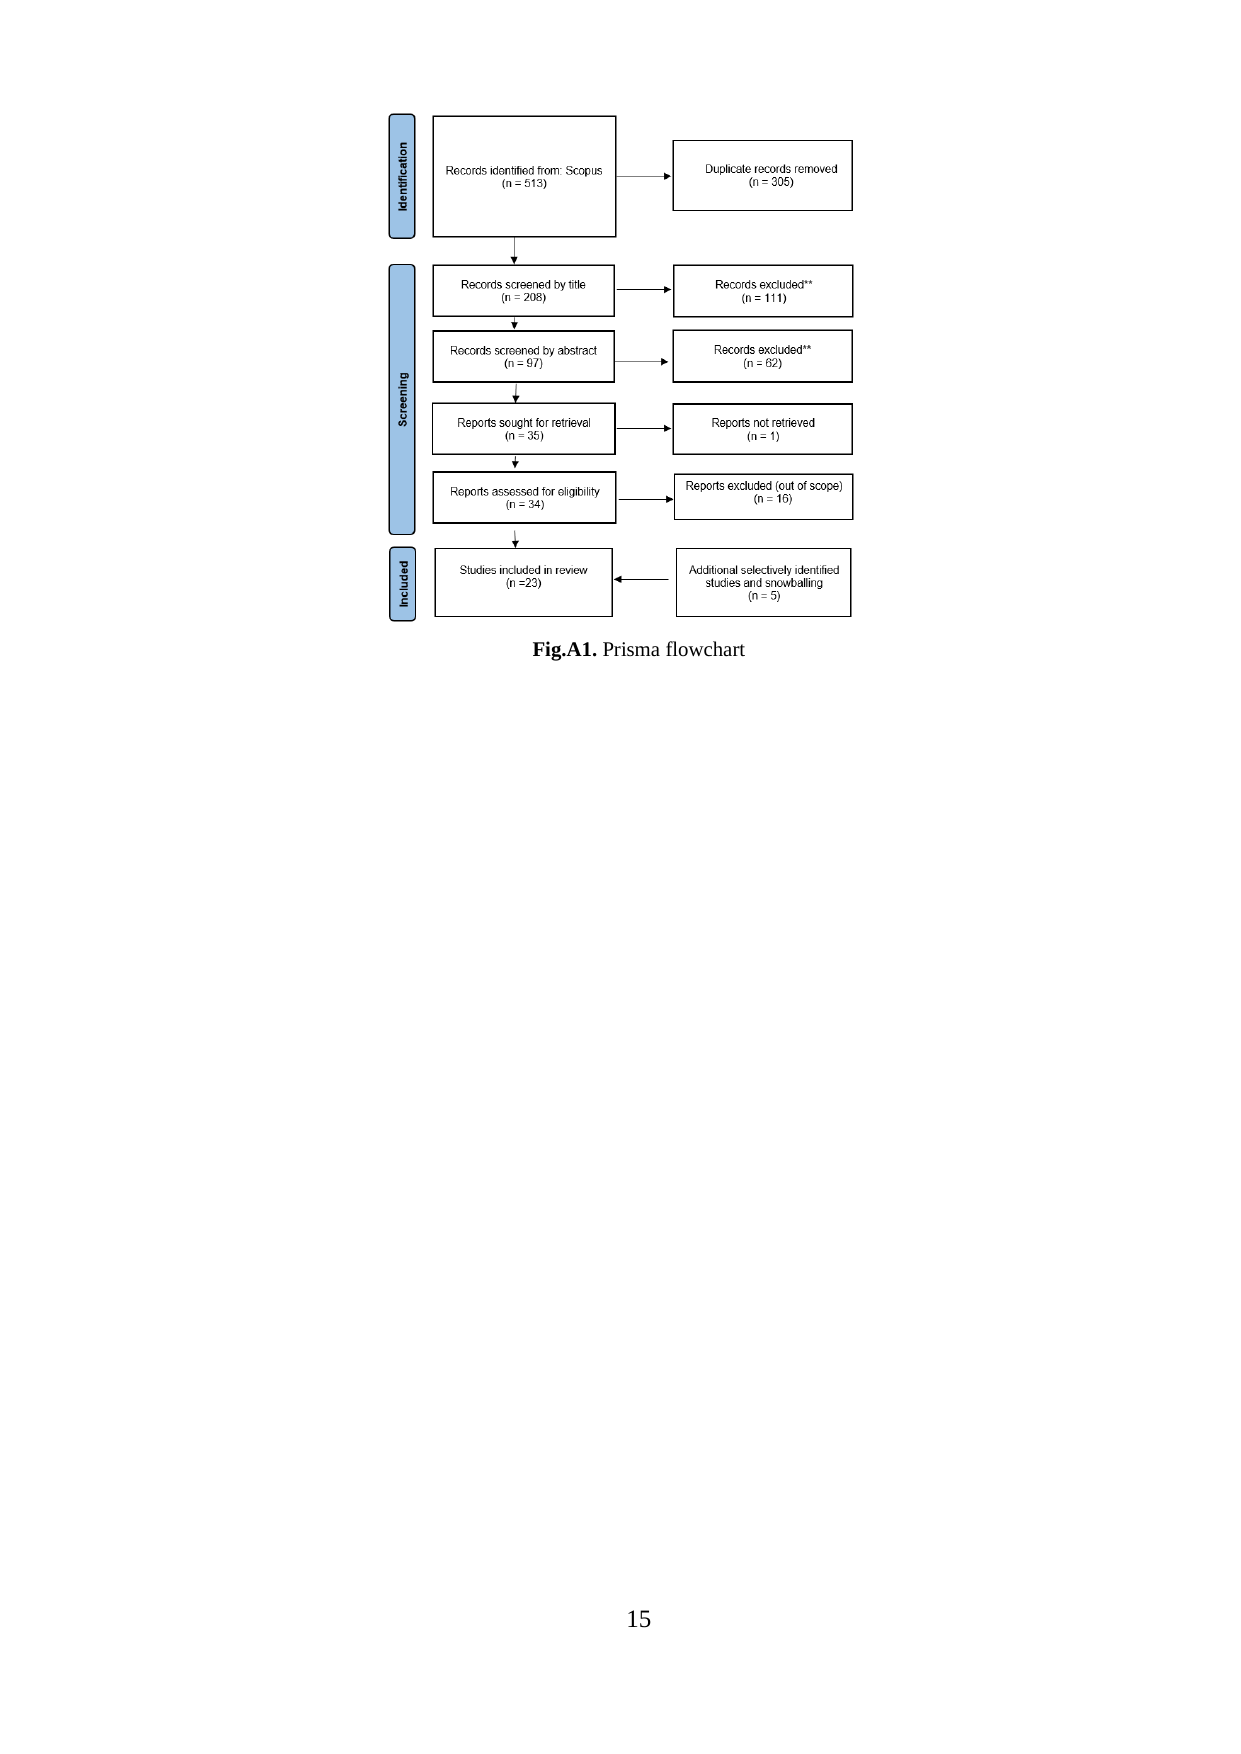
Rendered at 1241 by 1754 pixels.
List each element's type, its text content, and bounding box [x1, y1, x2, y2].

picture [386, 112, 854, 624]
text Fig.A1. Prisma flowchart [112, 637, 1128, 661]
